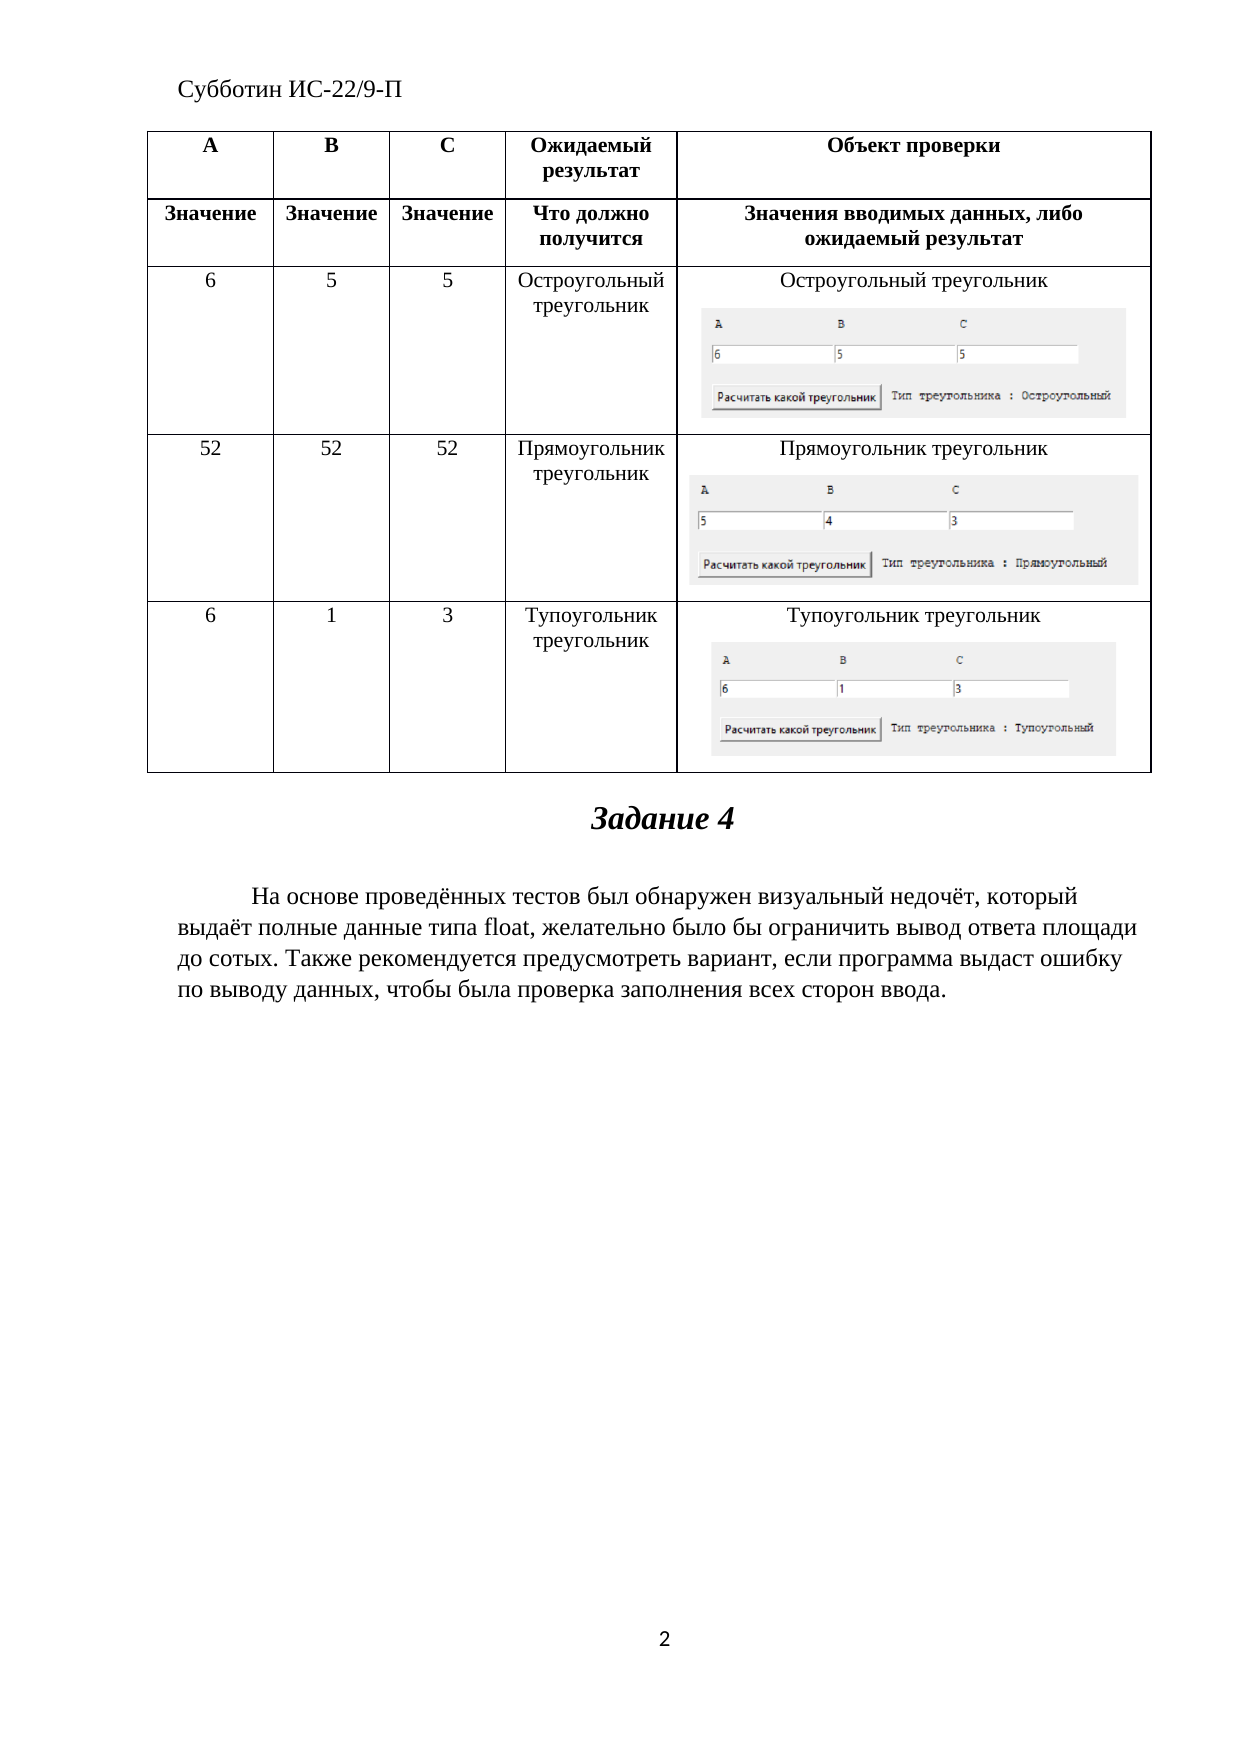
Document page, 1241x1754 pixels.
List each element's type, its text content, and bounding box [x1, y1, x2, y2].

table_cell Значение [390, 200, 505, 266]
table_cell 5 [274, 267, 389, 433]
table_cell Прямоугольник треугольник [506, 435, 676, 601]
table_header Ожидаемый результат [506, 132, 676, 198]
picture [711, 642, 1117, 756]
table_cell Что должно получится [506, 200, 676, 266]
table_cell Тупоугольник треугольник [506, 602, 676, 772]
table_cell 6 [148, 267, 273, 433]
table_cell Остроугольный треугольник [678, 267, 1150, 433]
table_cell Значения вводимых данных, либо ожидаемый результат [678, 200, 1150, 266]
picture [689, 475, 1139, 585]
table_cell 52 [148, 435, 273, 601]
table_cell 1 [274, 602, 389, 772]
table_cell Тупоугольник треугольник [678, 602, 1150, 772]
table_header С [390, 132, 505, 198]
table_cell 52 [274, 435, 389, 601]
table_cell 52 [390, 435, 505, 601]
text На основе проведённых тестов был обнаружен визуальный недочёт, который выдаёт полные данные типа float, желательно было бы ограничить вывод ответа площади до сотых. Также рекомендуется предусмотреть вариант, если программа выдаст ошибку по выводу данных, чтобы была проверка заполнения всех сторон ввода. [177, 881, 1152, 1003]
table_header А [148, 132, 273, 198]
table_cell Значение [274, 200, 389, 266]
table_cell 6 [148, 602, 273, 772]
table_header Объект проверки [678, 132, 1150, 198]
table_cell 3 [390, 602, 505, 772]
table_cell Остроугольный треугольник [506, 267, 676, 433]
table_cell Прямоугольник треугольник [678, 435, 1150, 601]
table_cell Значение [148, 200, 273, 266]
table_cell 5 [390, 267, 505, 433]
subtitle Задание 4 [177, 798, 1152, 837]
picture [701, 308, 1127, 418]
table_header В [274, 132, 389, 198]
